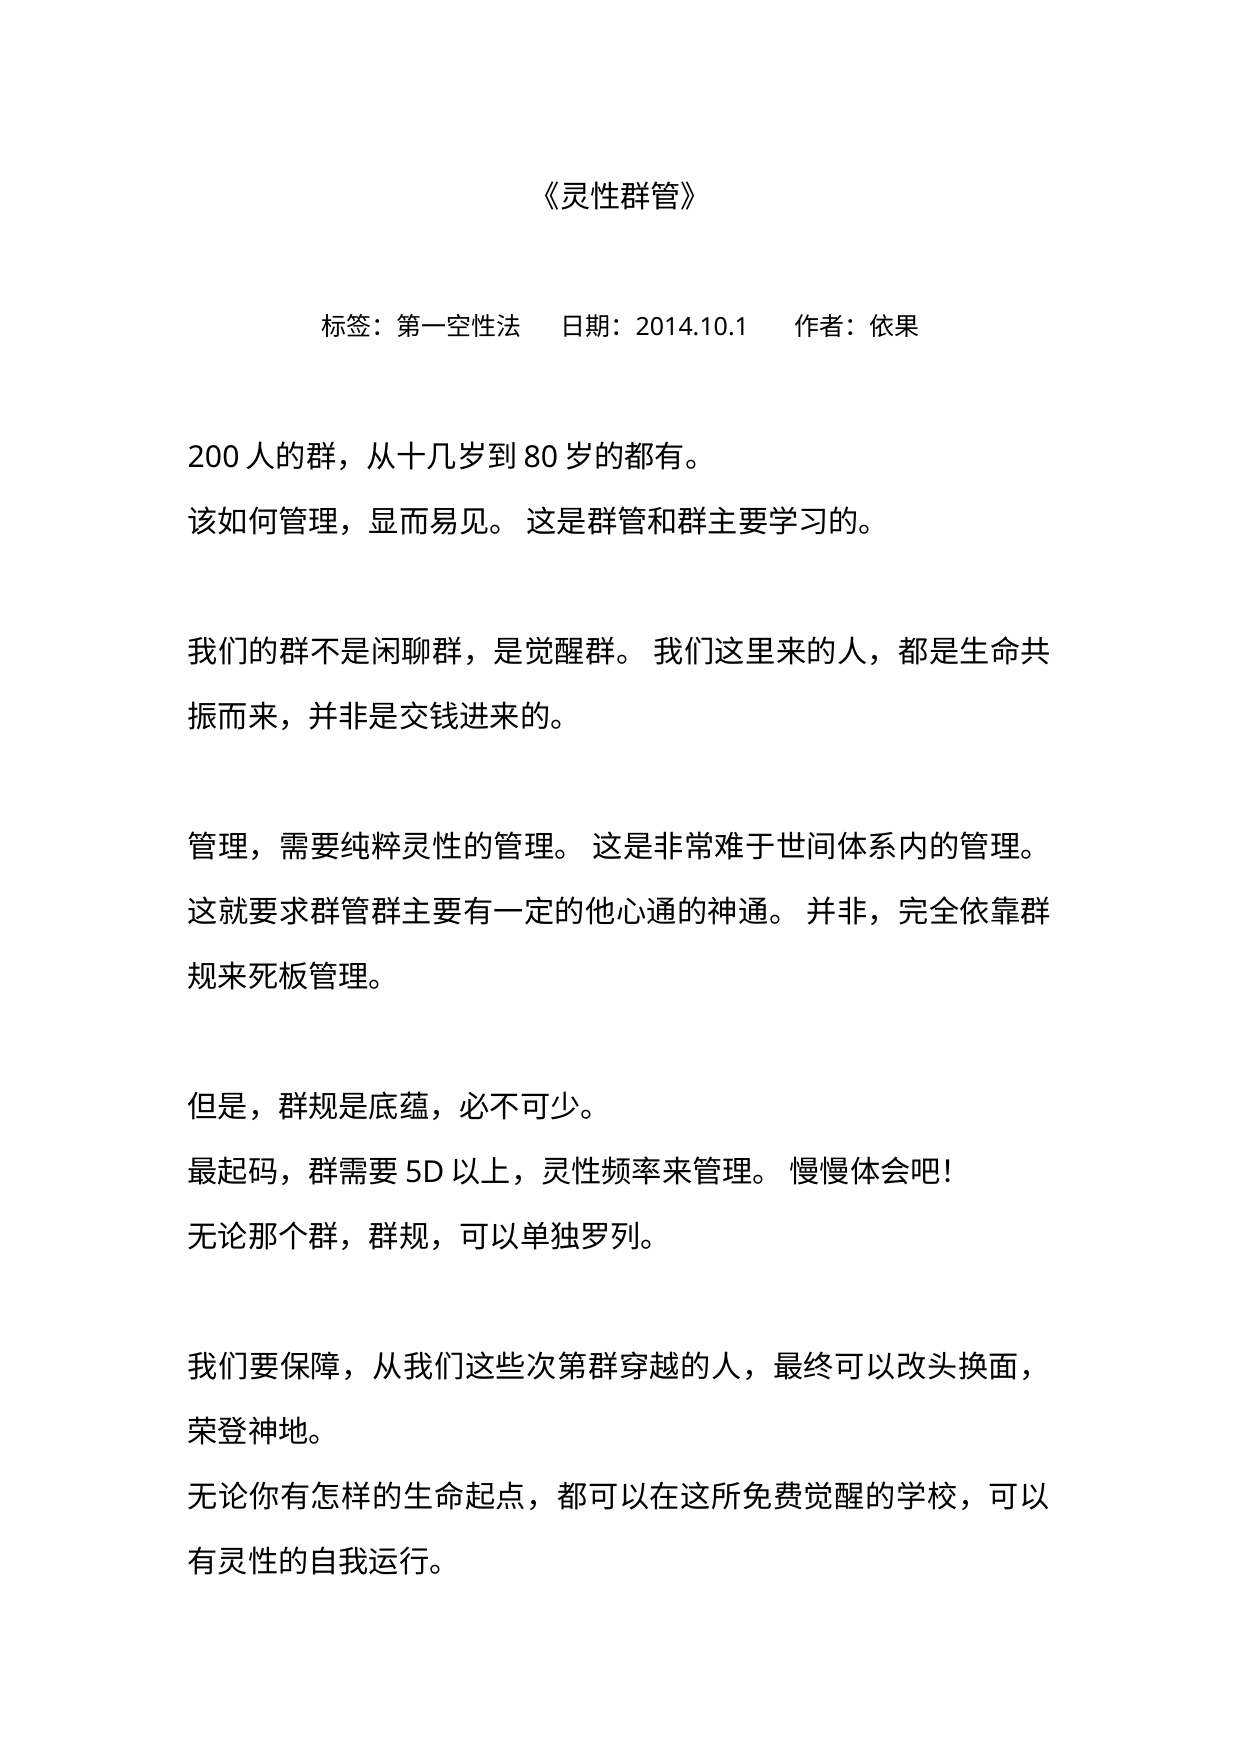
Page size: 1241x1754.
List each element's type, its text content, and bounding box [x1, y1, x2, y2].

text 《灵性群管》 [187, 162, 1053, 227]
text 但是，群规是底蕴，必不可少。 [187, 1072, 1053, 1137]
text 标签：第一空性法 日期：2014.10.1 作者：依果 [187, 292, 1053, 357]
text 我们要保障，从我们这些次第群穿越的人，最终可以改头换面，荣登神地。 [187, 1332, 1053, 1462]
text 200人的群，从十几岁到80岁的都有。 该如何管理，显而易见。 这是群管和群主要学习的。 [187, 357, 1053, 552]
text 最起码，群需要5D以上，灵性频率来管理。 慢慢体会吧！ [187, 1137, 1053, 1202]
text 我们的群不是闲聊群，是觉醒群。 我们这里来的人，都是生命共振而来，并非是交钱进来的。 [187, 617, 1053, 747]
text 无论那个群，群规，可以单独罗列。 [187, 1202, 1053, 1267]
text 管理，需要纯粹灵性的管理。 这是非常难于世间体系内的管理。 这就要求群管群主要有一定的他心通的神通。 并非，完全依靠群规来死板管理。 [187, 812, 1053, 1007]
text 无论你有怎样的生命起点，都可以在这所免费觉醒的学校，可以有灵性的自我运行。 [187, 1462, 1053, 1592]
